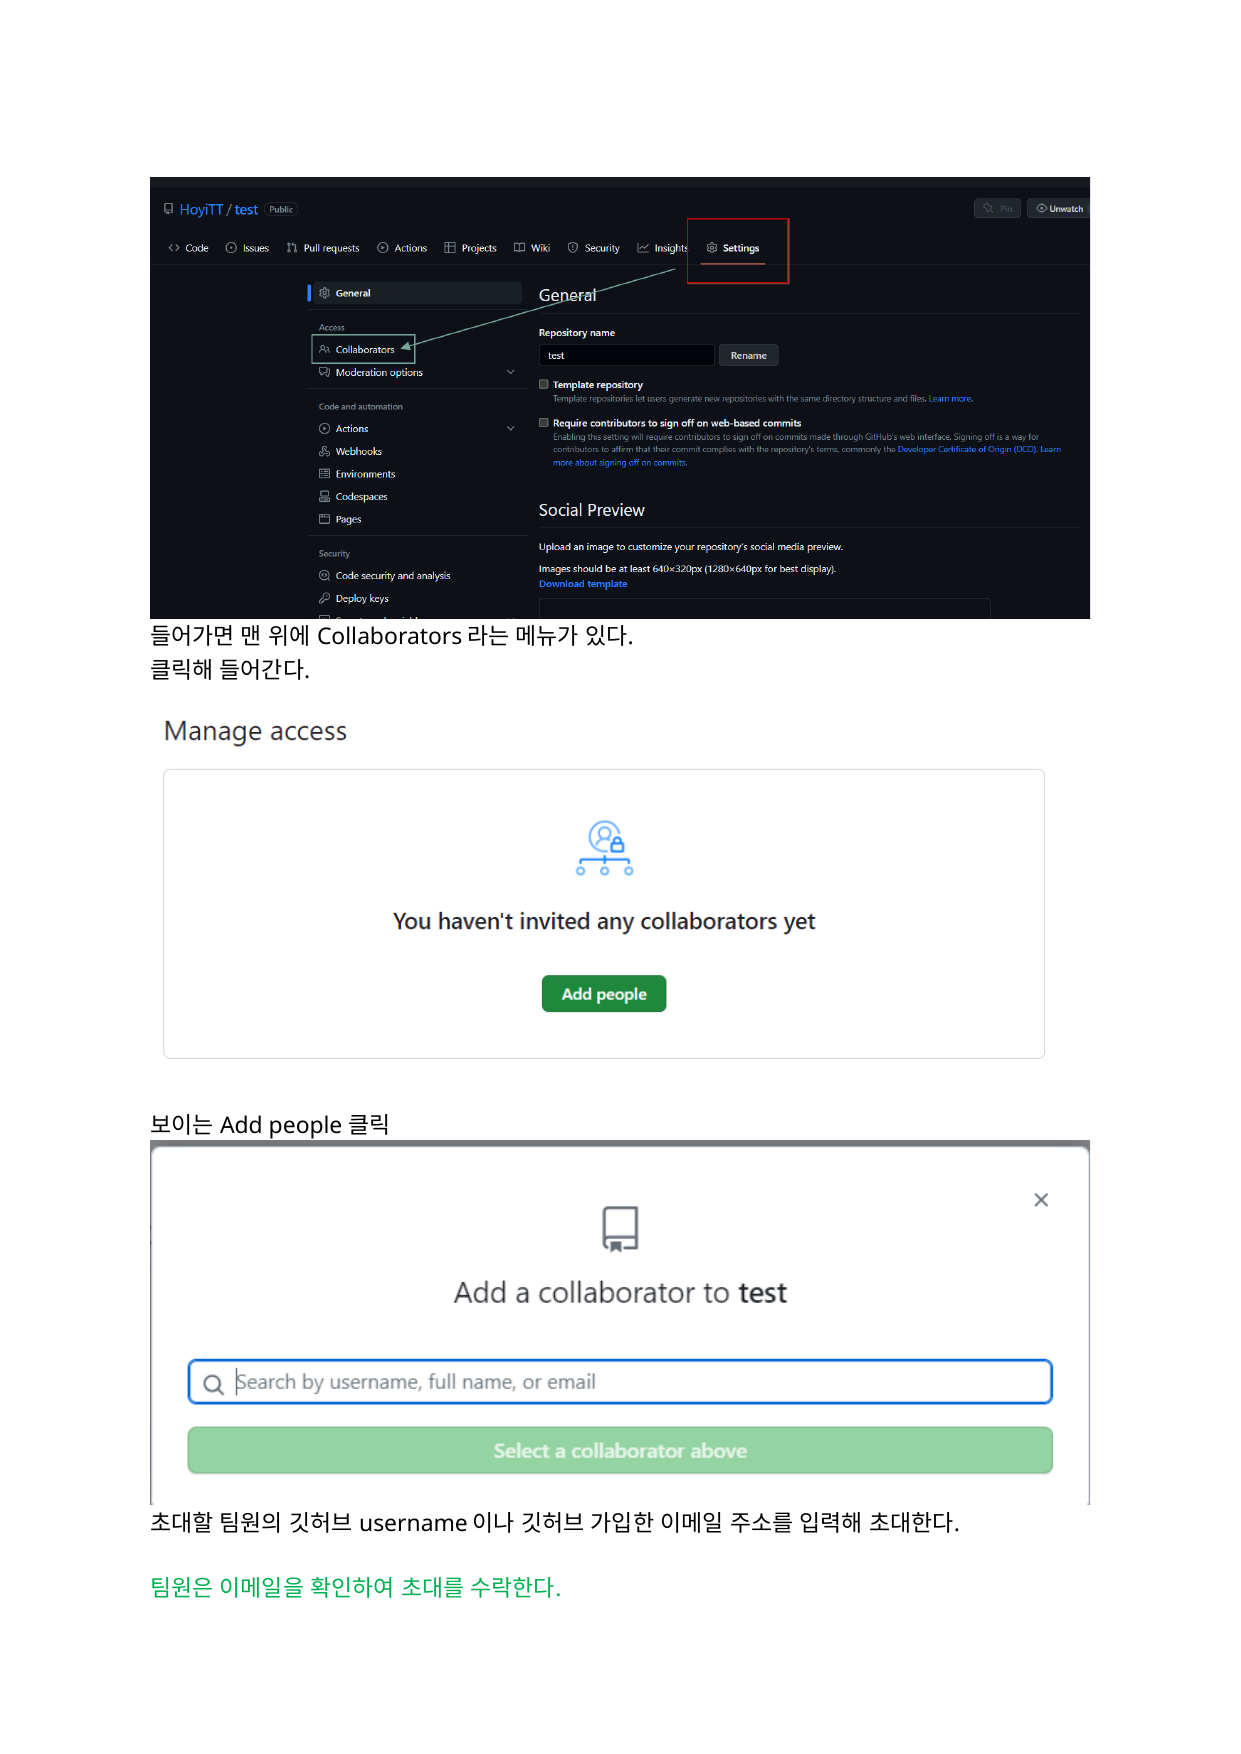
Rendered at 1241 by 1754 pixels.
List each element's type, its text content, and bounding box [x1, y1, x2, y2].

picture [150, 1140, 1091, 1505]
text 클릭해 들어간다. [150, 651, 1090, 684]
text 보이는 Add people 클릭 [150, 1107, 1090, 1140]
picture [150, 177, 1091, 619]
text 팀원은 이메일을 확인하여 초대를 수락한다. [150, 1569, 1090, 1603]
text 들어가면 맨 위에 Collaborators라는 메뉴가 있다. [150, 619, 1090, 651]
text 초대할 팀원의 깃허브 username이나 깃허브 가입한 이메일 주소를 입력해 초대한다. [150, 1505, 1090, 1538]
picture [150, 684, 1091, 1107]
